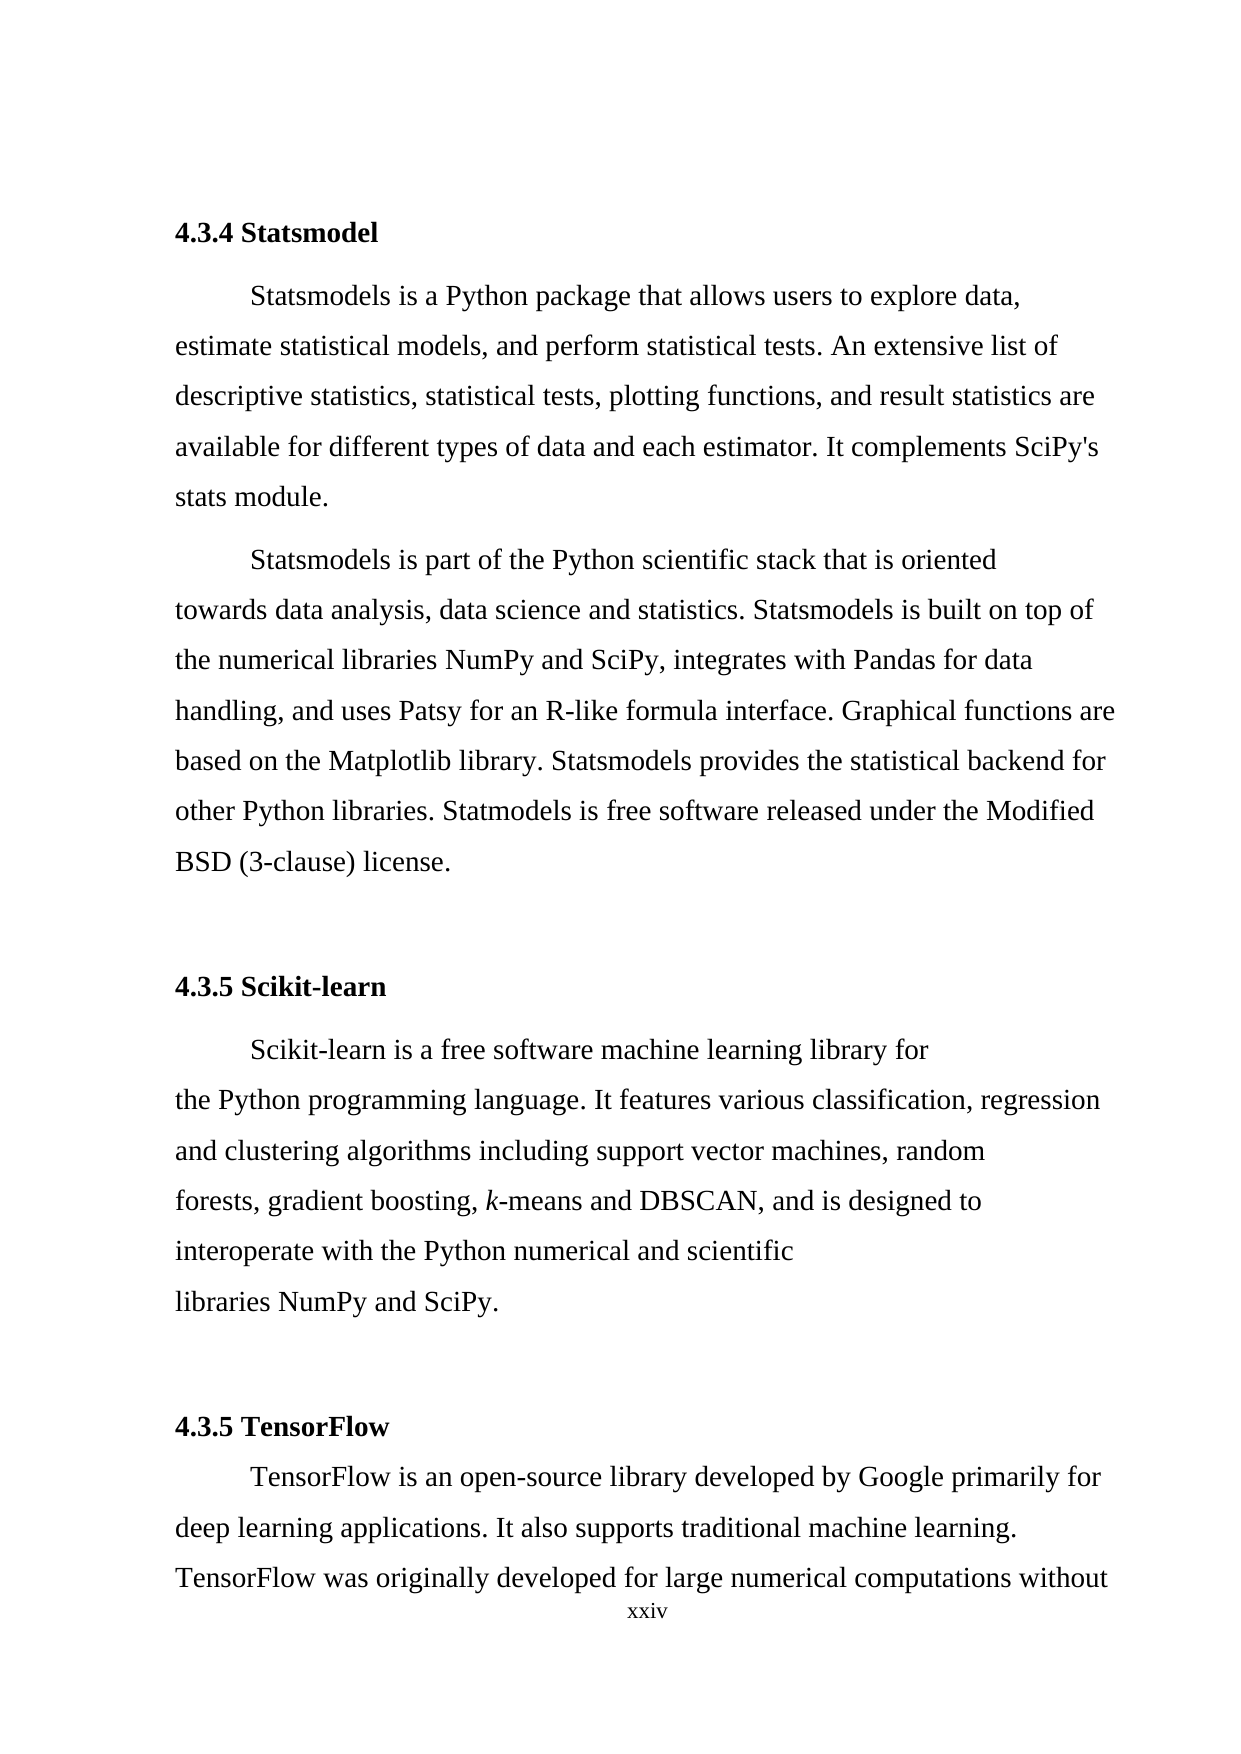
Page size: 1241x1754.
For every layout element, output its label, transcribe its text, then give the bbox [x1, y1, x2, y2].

text 4.3.5 TensorFlow [175, 1409, 1119, 1443]
text Statsmodels is part of the Python scientific stack that is oriented towards data analysis, data science and statistics. Statsmodels is built on top of the numerical libraries NumPy and SciPy, integrates with Pandas for data handling, and uses Patsy for an R-like formula interface. Graphical functions are based on the Matplotlib library. Statsmodels provides the statistical backend for other Python libraries. Statmodels is free software released under the Modified BSD (3-clause) license. [175, 542, 1119, 877]
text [175, 1459, 1119, 1594]
text 4.3.4 Statsmodel [175, 215, 1119, 248]
text Scikit-learn is a free software machine learning library for the Python programming language. It features various classification, regression and clustering algorithms including support vector machines, random forests, gradient boosting, k-means and DBSCAN, and is designed to interoperate with the Python numerical and scientific libraries NumPy and SciPy. [175, 1032, 1119, 1317]
text 4.3.5 Scikit-learn [175, 969, 1119, 1003]
text Statsmodels is a Python package that allows users to explore data, estimate statistical models, and perform statistical tests. An extensive list of descriptive statistics, statistical tests, plotting functions, and result statistics are available for different types of data and each estimator. It complements SciPy's stats module. [175, 278, 1119, 512]
